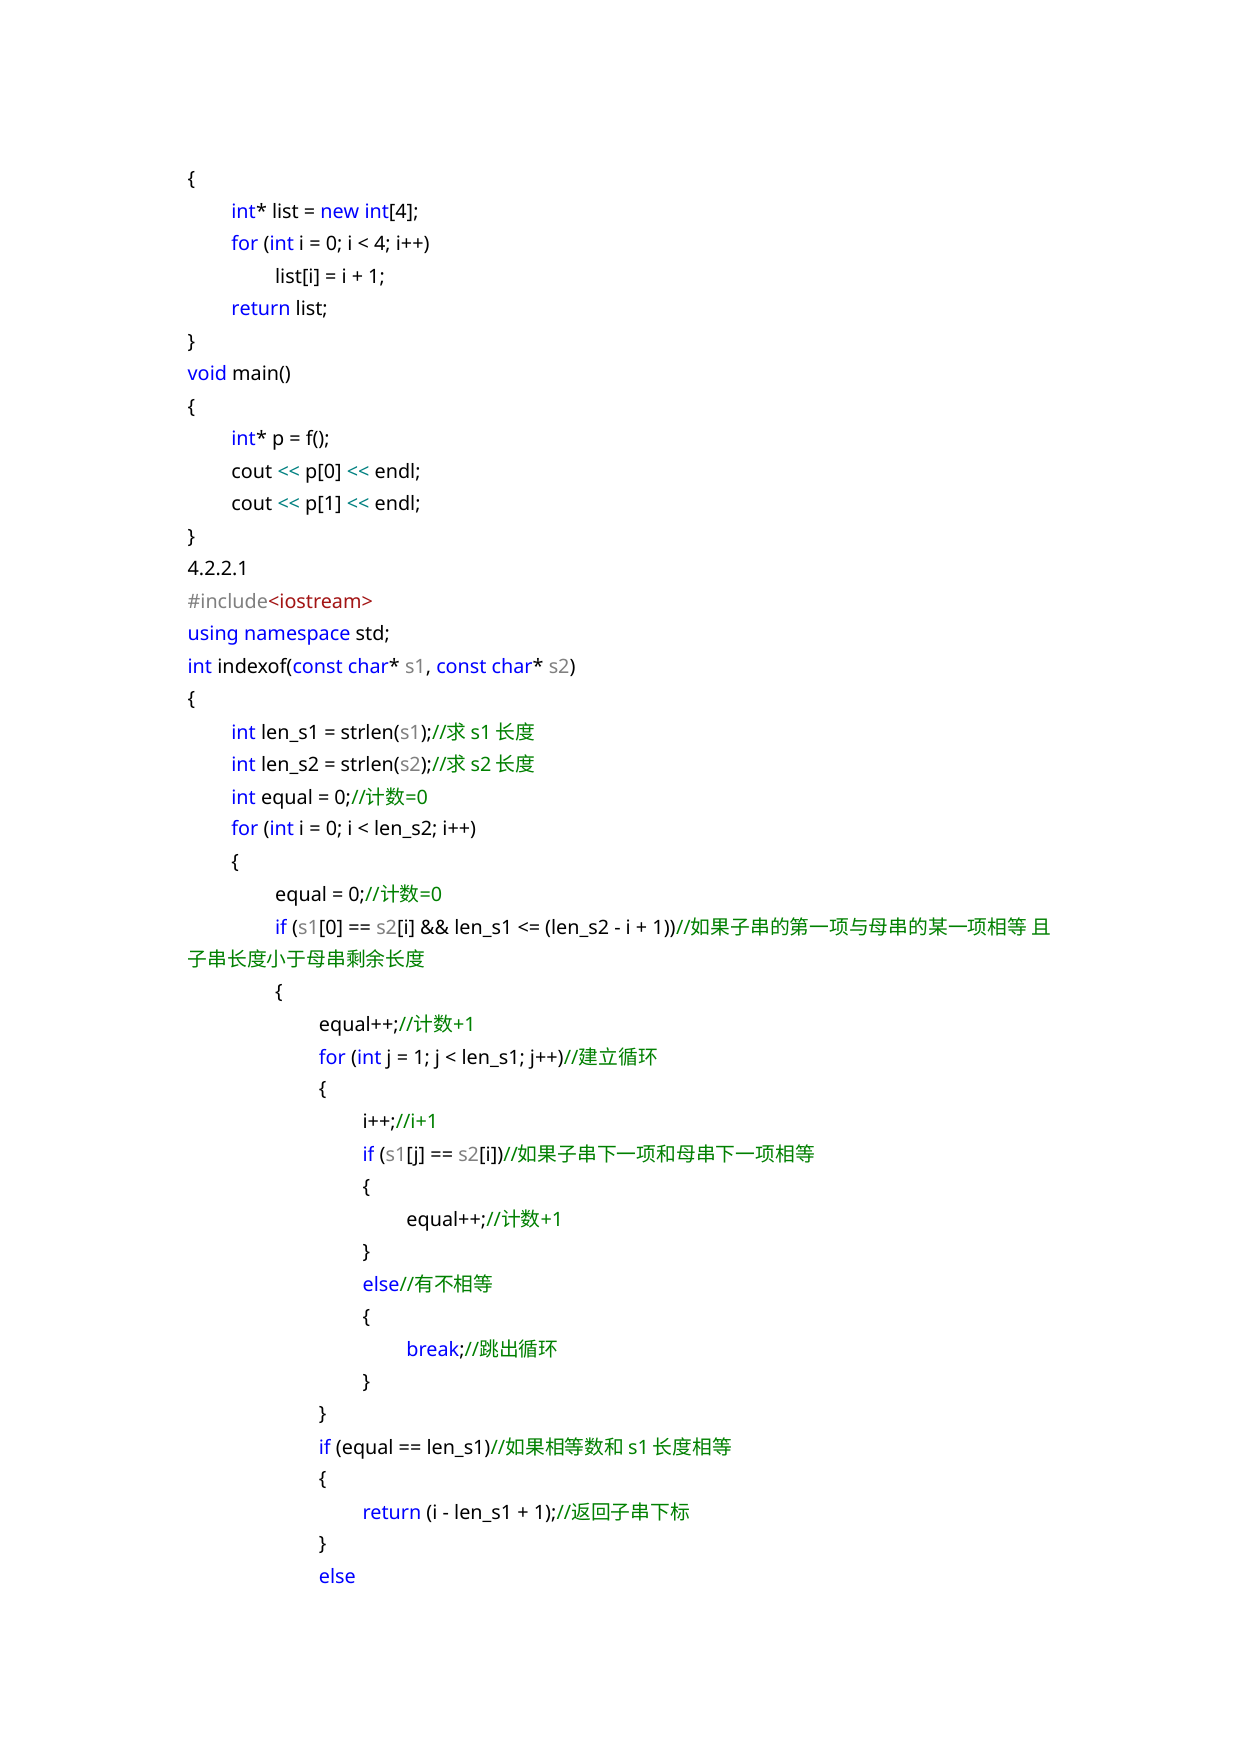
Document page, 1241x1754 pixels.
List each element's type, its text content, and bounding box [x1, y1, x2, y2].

text void main() [187, 357, 1053, 389]
text int equal = 0;//计数=0 [187, 779, 1053, 812]
text int indexof(const char* s1, const char* s2) [187, 649, 1053, 682]
text if (s1[0] == s2[i] && len_s1 <= (len_s2 - i + 1))//如果子串的第一项与母串的某一项相等 且子串长度小于母串剩余长度 [187, 909, 1053, 974]
text { [187, 1072, 1053, 1104]
text 4.2.2.1 [187, 552, 1053, 584]
text int* p = f(); [187, 422, 1053, 454]
text int* list = new int[4]; [187, 194, 1053, 227]
text else//有不相等 [187, 1267, 1053, 1299]
text { [187, 682, 1053, 714]
text break;//跳出循环 [187, 1332, 1053, 1364]
text { [187, 389, 1053, 422]
text else [187, 1559, 1053, 1592]
text } [187, 1527, 1053, 1559]
text cout << p[0] << endl; [187, 454, 1053, 487]
text cout << p[1] << endl; [187, 487, 1053, 519]
text int len_s2 = strlen(s2);//求s2长度 [187, 747, 1053, 779]
text { [187, 1462, 1053, 1494]
text int len_s1 = strlen(s1);//求s1长度 [187, 714, 1053, 747]
text equal = 0;//计数=0 [187, 877, 1053, 909]
text if (s1[j] == s2[i])//如果子串下一项和母串下一项相等 [187, 1137, 1053, 1169]
text } [187, 1234, 1053, 1267]
text #include<iostream> [187, 584, 1053, 617]
text } [187, 519, 1053, 552]
text i++;//i+1 [187, 1104, 1053, 1137]
text for (int i = 0; i < 4; i++) [187, 227, 1053, 259]
text list[i] = i + 1; [187, 259, 1053, 292]
text { [187, 974, 1053, 1007]
text { [187, 1169, 1053, 1202]
text return list; [187, 292, 1053, 324]
text if (equal == len_s1)//如果相等数和s1长度相等 [187, 1429, 1053, 1462]
text using namespace std; [187, 617, 1053, 649]
text for (int i = 0; i < len_s2; i++) [187, 812, 1053, 844]
text { [187, 162, 1053, 194]
text { [187, 1299, 1053, 1332]
text } [187, 324, 1053, 357]
text equal++;//计数+1 [187, 1007, 1053, 1039]
text return (i - len_s1 + 1);//返回子串下标 [187, 1494, 1053, 1527]
text equal++;//计数+1 [187, 1202, 1053, 1234]
text { [187, 844, 1053, 877]
text for (int j = 1; j < len_s1; j++)//建立循环 [187, 1039, 1053, 1072]
text } [187, 1397, 1053, 1429]
text } [187, 1364, 1053, 1397]
